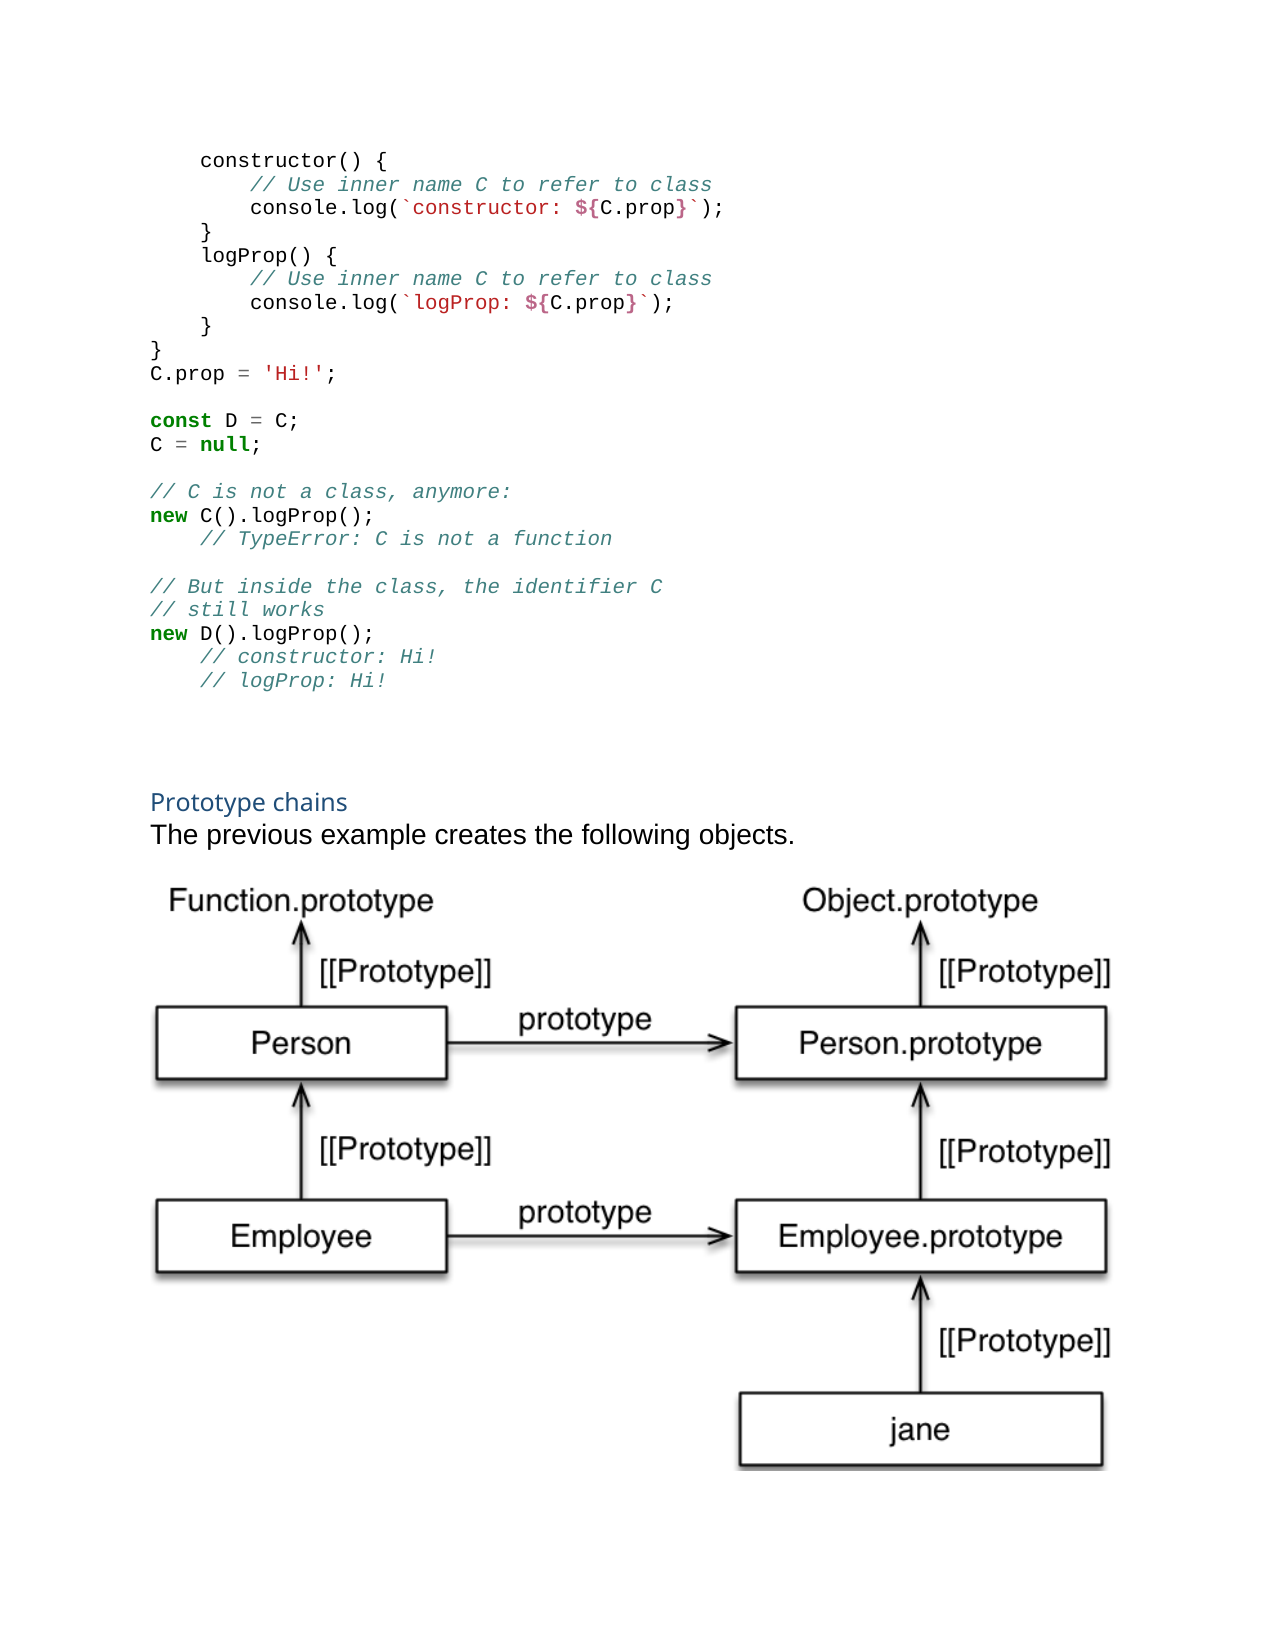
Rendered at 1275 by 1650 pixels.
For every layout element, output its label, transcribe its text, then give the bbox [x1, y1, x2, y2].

text // But inside the class, the identifier C [150, 576, 1125, 599]
text // logProp: Hi! [150, 670, 1125, 694]
text C = null; [150, 434, 1125, 457]
text console.log(`constructor: ${C.prop}`); [150, 197, 1125, 221]
text // constructor: Hi! [150, 647, 1125, 670]
text new D().logProp(); [150, 623, 1125, 647]
text // Use inner name C to refer to class [150, 174, 1125, 197]
text logProp() { [150, 244, 1125, 268]
text // C is not a class, anymore: [150, 481, 1125, 505]
text // still works [150, 599, 1125, 623]
text console.log(`logProp: ${C.prop}`); [150, 292, 1125, 316]
text } [150, 221, 1125, 244]
picture [150, 879, 1125, 1471]
text } [150, 316, 1125, 339]
text constructor() { [150, 150, 1125, 174]
text C.prop = 'Hi!'; [150, 363, 1125, 386]
text The previous example creates the following objects. [150, 818, 1125, 851]
text new C().logProp(); [150, 505, 1125, 528]
text } [150, 339, 1125, 363]
text const D = C; [150, 410, 1125, 434]
text // Use inner name C to refer to class [150, 268, 1125, 292]
text // TypeError: C is not a function [150, 528, 1125, 552]
subtitle Prototype chains [150, 784, 1125, 818]
